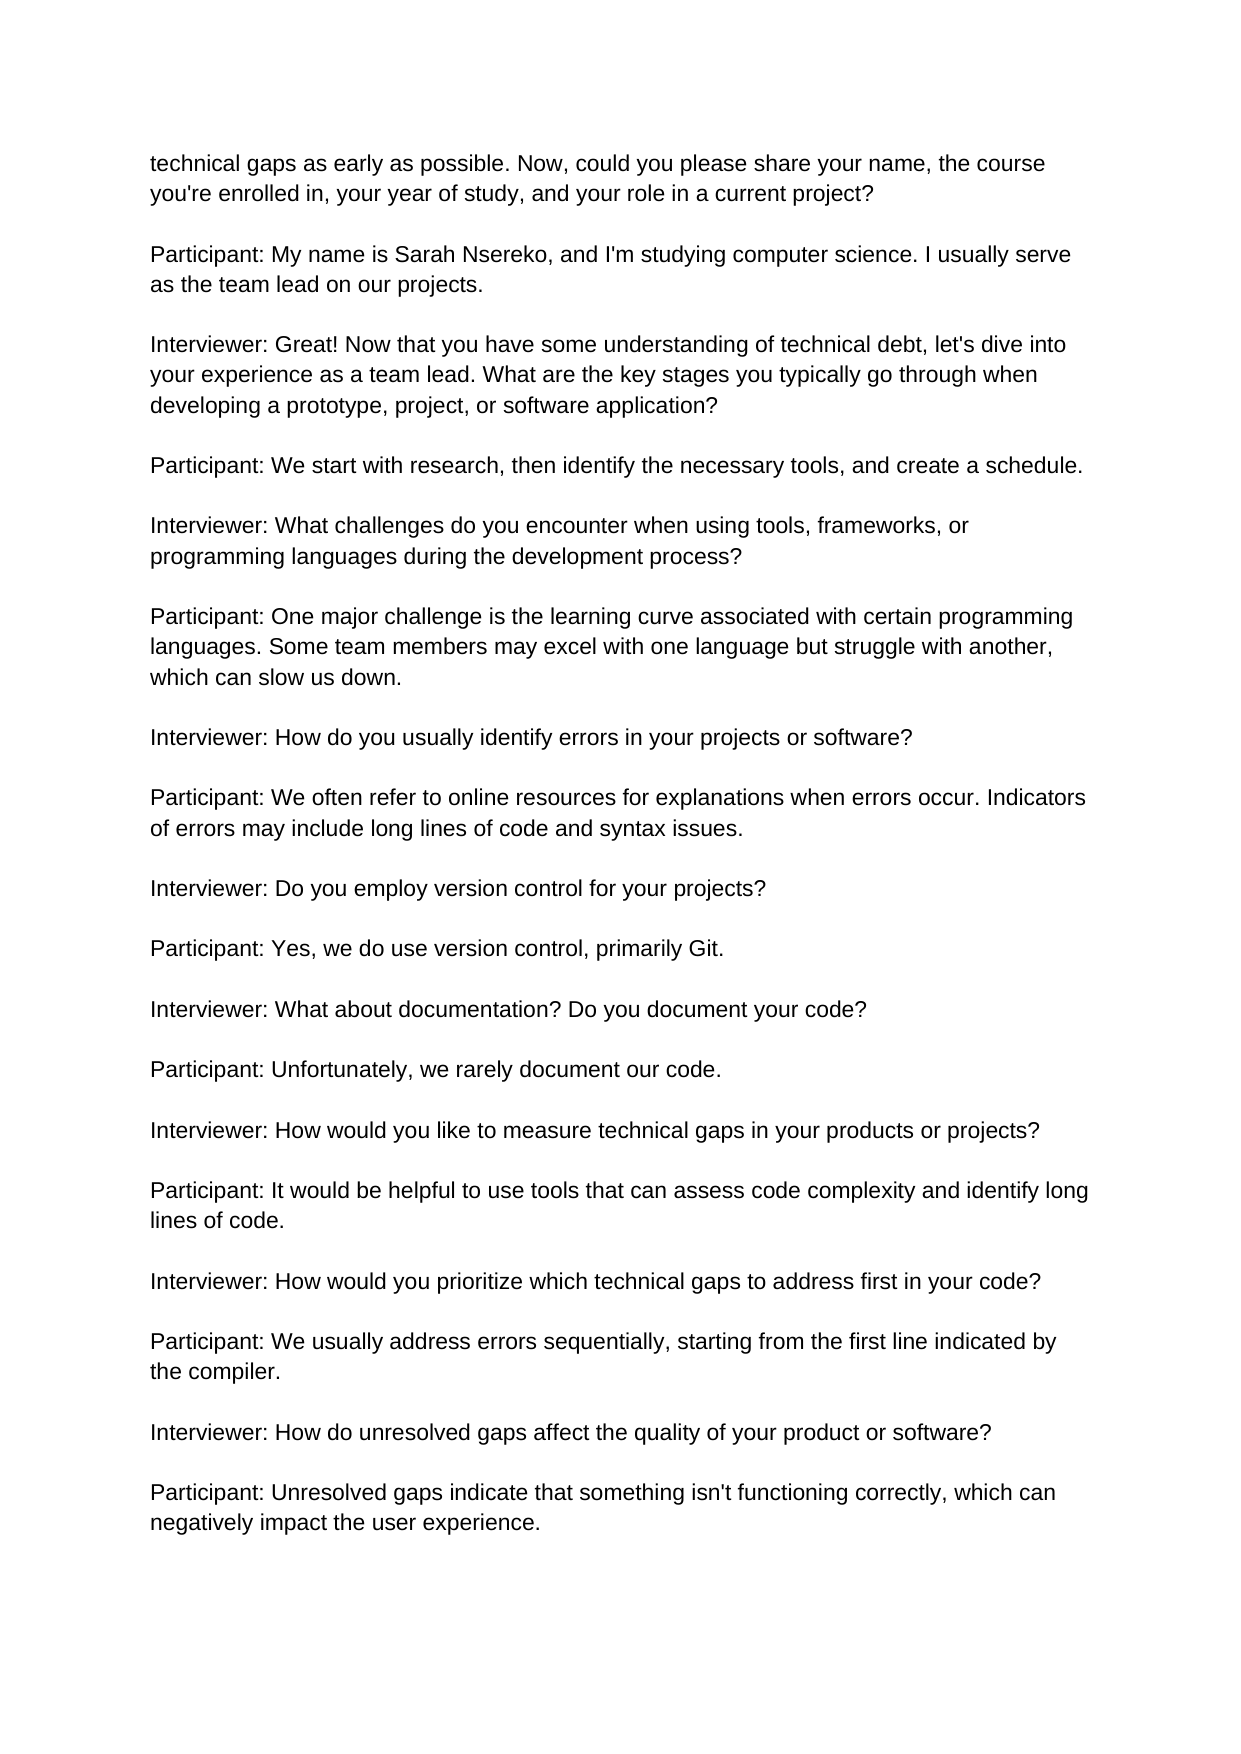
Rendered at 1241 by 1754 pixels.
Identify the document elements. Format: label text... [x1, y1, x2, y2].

text Interviewer: How would you like to measure technical gaps in your products or projects? [150, 1117, 1090, 1143]
text Interviewer: What about documentation? Do you document your code? [150, 996, 1090, 1022]
text Interviewer: What challenges do you encounter when using tools, frameworks, or programming languages during the development process? [150, 512, 1090, 569]
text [150, 150, 1090, 207]
text Participant: One major challenge is the learning curve associated with certain programming languages. Some team members may excel with one language but struggle with another, which can slow us down. [150, 603, 1090, 690]
text Interviewer: Do you employ version control for your projects? [150, 875, 1090, 901]
text Participant: Yes, we do use version control, primarily Git. [150, 935, 1090, 962]
text Participant: We start with research, then identify the necessary tools, and create a schedule. [150, 452, 1090, 478]
text Participant: It would be helpful to use tools that can assess code complexity and identify long lines of code. [150, 1177, 1090, 1234]
text Interviewer: Great! Now that you have some understanding of technical debt, let's dive into your experience as a team lead. What are the key stages you typically go through when developing a prototype, project, or software application? [150, 331, 1090, 418]
text Participant: We usually address errors sequentially, starting from the first line indicated by the compiler. [150, 1328, 1090, 1385]
text Participant: My name is Sarah Nsereko, and I'm studying computer science. I usually serve as the team lead on our projects. [150, 241, 1090, 297]
text Interviewer: How would you prioritize which technical gaps to address first in your code? [150, 1268, 1090, 1294]
text Interviewer: How do you usually identify errors in your projects or software? [150, 724, 1090, 750]
text Interviewer: How do unresolved gaps affect the quality of your product or software? [150, 1419, 1090, 1445]
text Participant: Unresolved gaps indicate that something isn't functioning correctly, which can negatively impact the user experience. [150, 1479, 1090, 1536]
text Participant: Unfortunately, we rarely document our code. [150, 1056, 1090, 1083]
text Participant: We often refer to online resources for explanations when errors occur. Indicators of errors may include long lines of code and syntax issues. [150, 784, 1090, 841]
